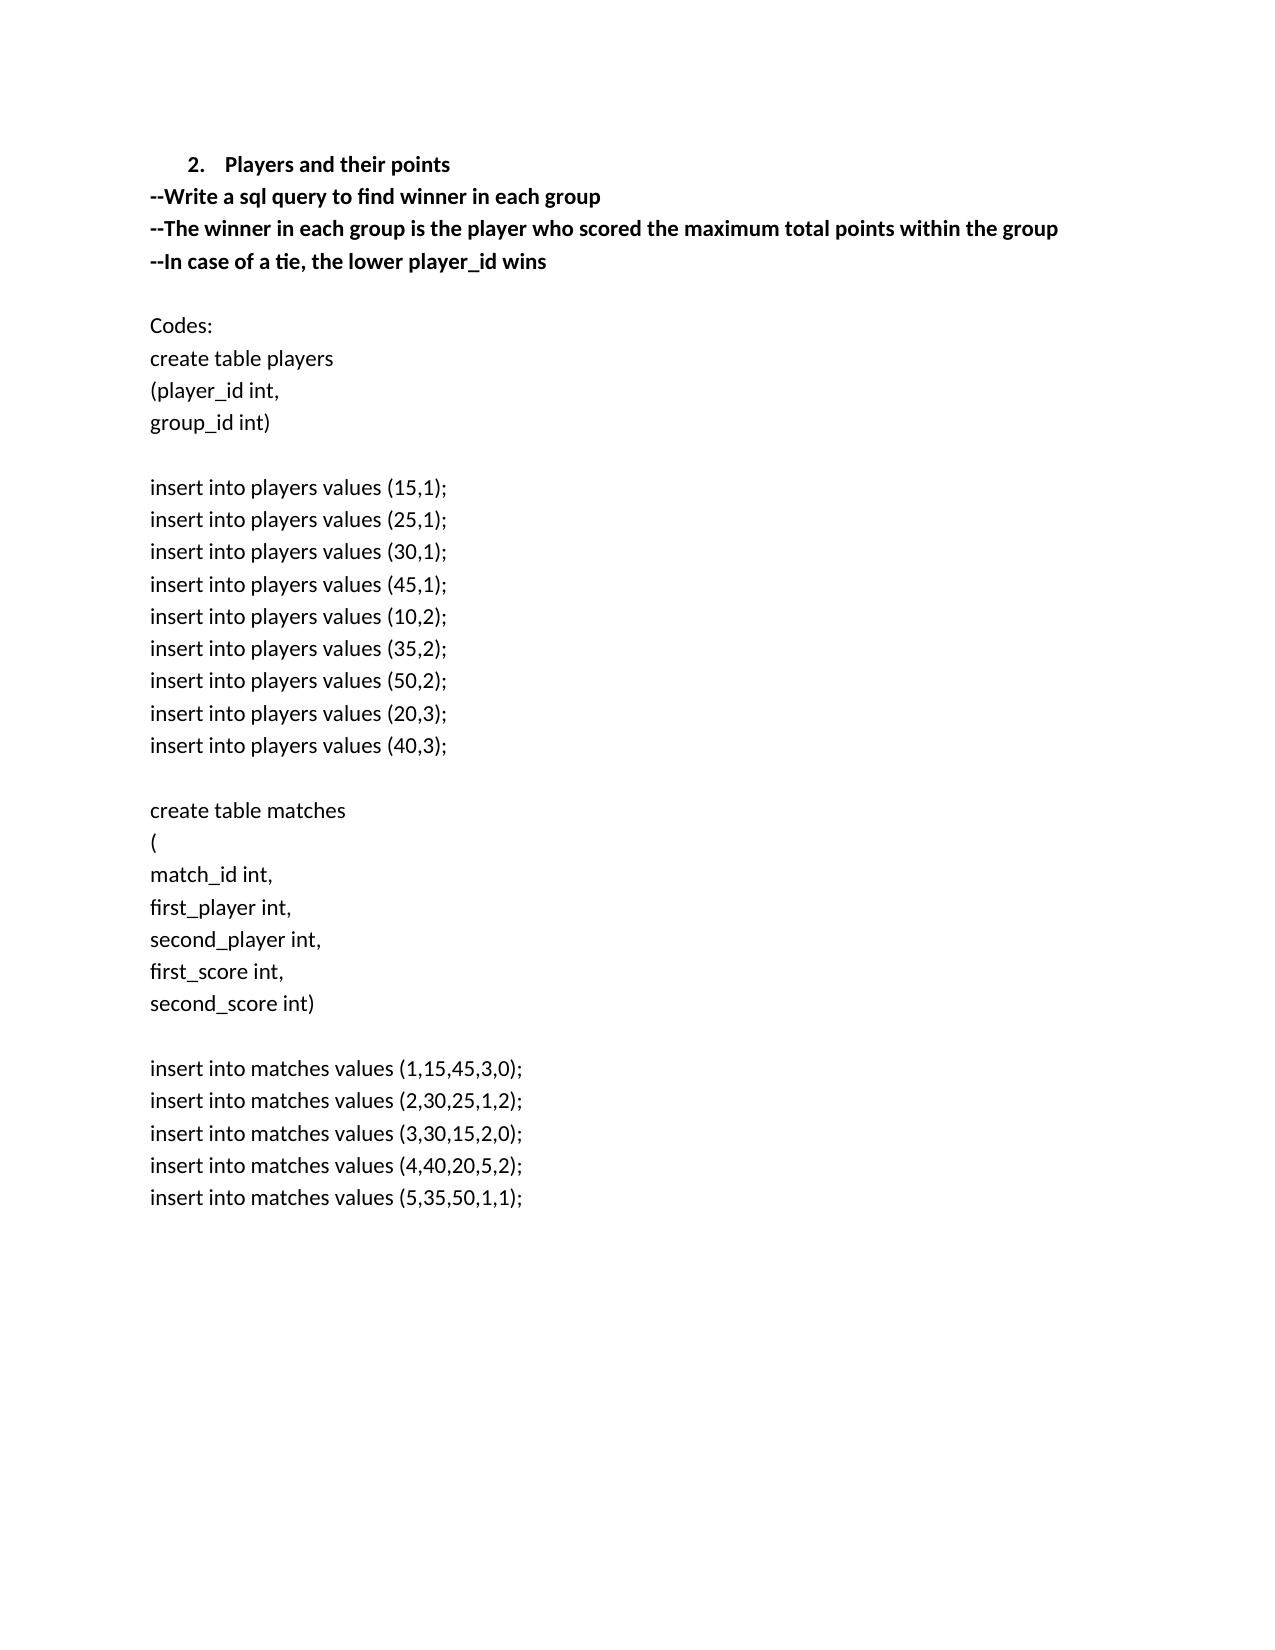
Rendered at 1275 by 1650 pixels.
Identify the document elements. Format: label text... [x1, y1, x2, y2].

text second_score int) [150, 989, 1125, 1018]
text match_id int, [150, 860, 1125, 888]
text group_id int) [150, 408, 1125, 436]
text insert into players values (10,2); [150, 602, 1125, 630]
text insert into players values (20,3); [150, 699, 1125, 727]
text insert into matches values (3,30,15,2,0); [150, 1119, 1125, 1147]
text insert into players values (25,1); [150, 505, 1125, 533]
text (player_id int, [150, 376, 1125, 404]
text insert into matches values (1,15,45,3,0); [150, 1054, 1125, 1082]
text insert into players values (50,2); [150, 667, 1125, 695]
text insert into players values (40,3); [150, 731, 1125, 759]
text insert into players values (15,1); [150, 473, 1125, 501]
text first_score int, [150, 957, 1125, 985]
text second_player int, [150, 925, 1125, 953]
text create table matches [150, 796, 1125, 824]
text insert into matches values (5,35,50,1,1); [150, 1183, 1125, 1211]
text insert into players values (35,2); [150, 634, 1125, 662]
text --Write a sql query to find winner in each group [150, 182, 1125, 210]
text Codes: [150, 311, 1125, 339]
text --In case of a tie, the lower player_id wins [150, 247, 1125, 275]
text insert into matches values (2,30,25,1,2); [150, 1086, 1125, 1114]
text insert into players values (30,1); [150, 537, 1125, 566]
text insert into matches values (4,40,20,5,2); [150, 1151, 1125, 1179]
text ( [150, 828, 1125, 856]
text --The winner in each group is the player who scored the maximum total points within the group [150, 214, 1125, 243]
text create table players [150, 344, 1125, 372]
text insert into players values (45,1); [150, 570, 1125, 598]
text first_player int, [150, 893, 1125, 921]
list Players and their points [187, 150, 1125, 178]
